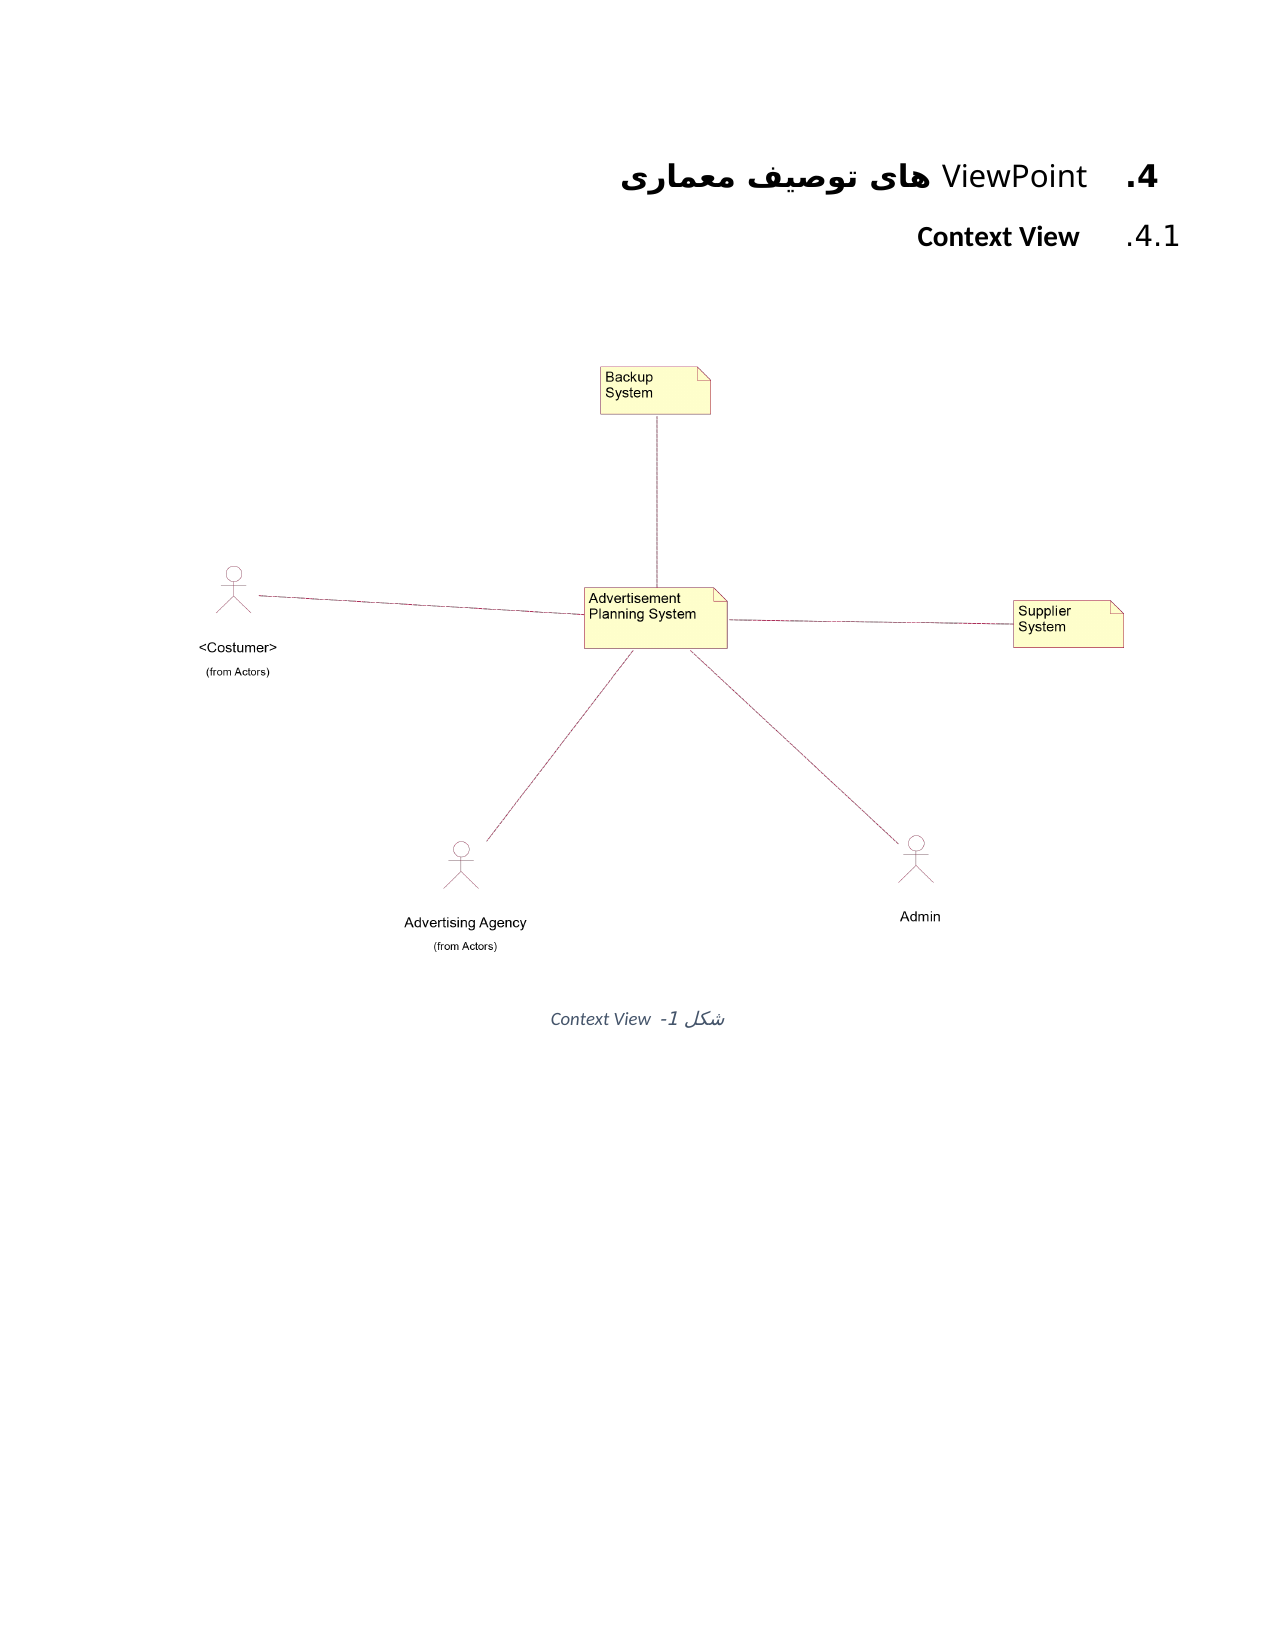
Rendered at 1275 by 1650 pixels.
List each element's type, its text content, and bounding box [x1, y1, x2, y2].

subtitle ViewPoint های توصیف معماری [150, 154, 1125, 197]
picture [149, 364, 1125, 971]
list Context View [150, 218, 1125, 254]
text شکل 1- Context View [150, 1007, 1125, 1030]
